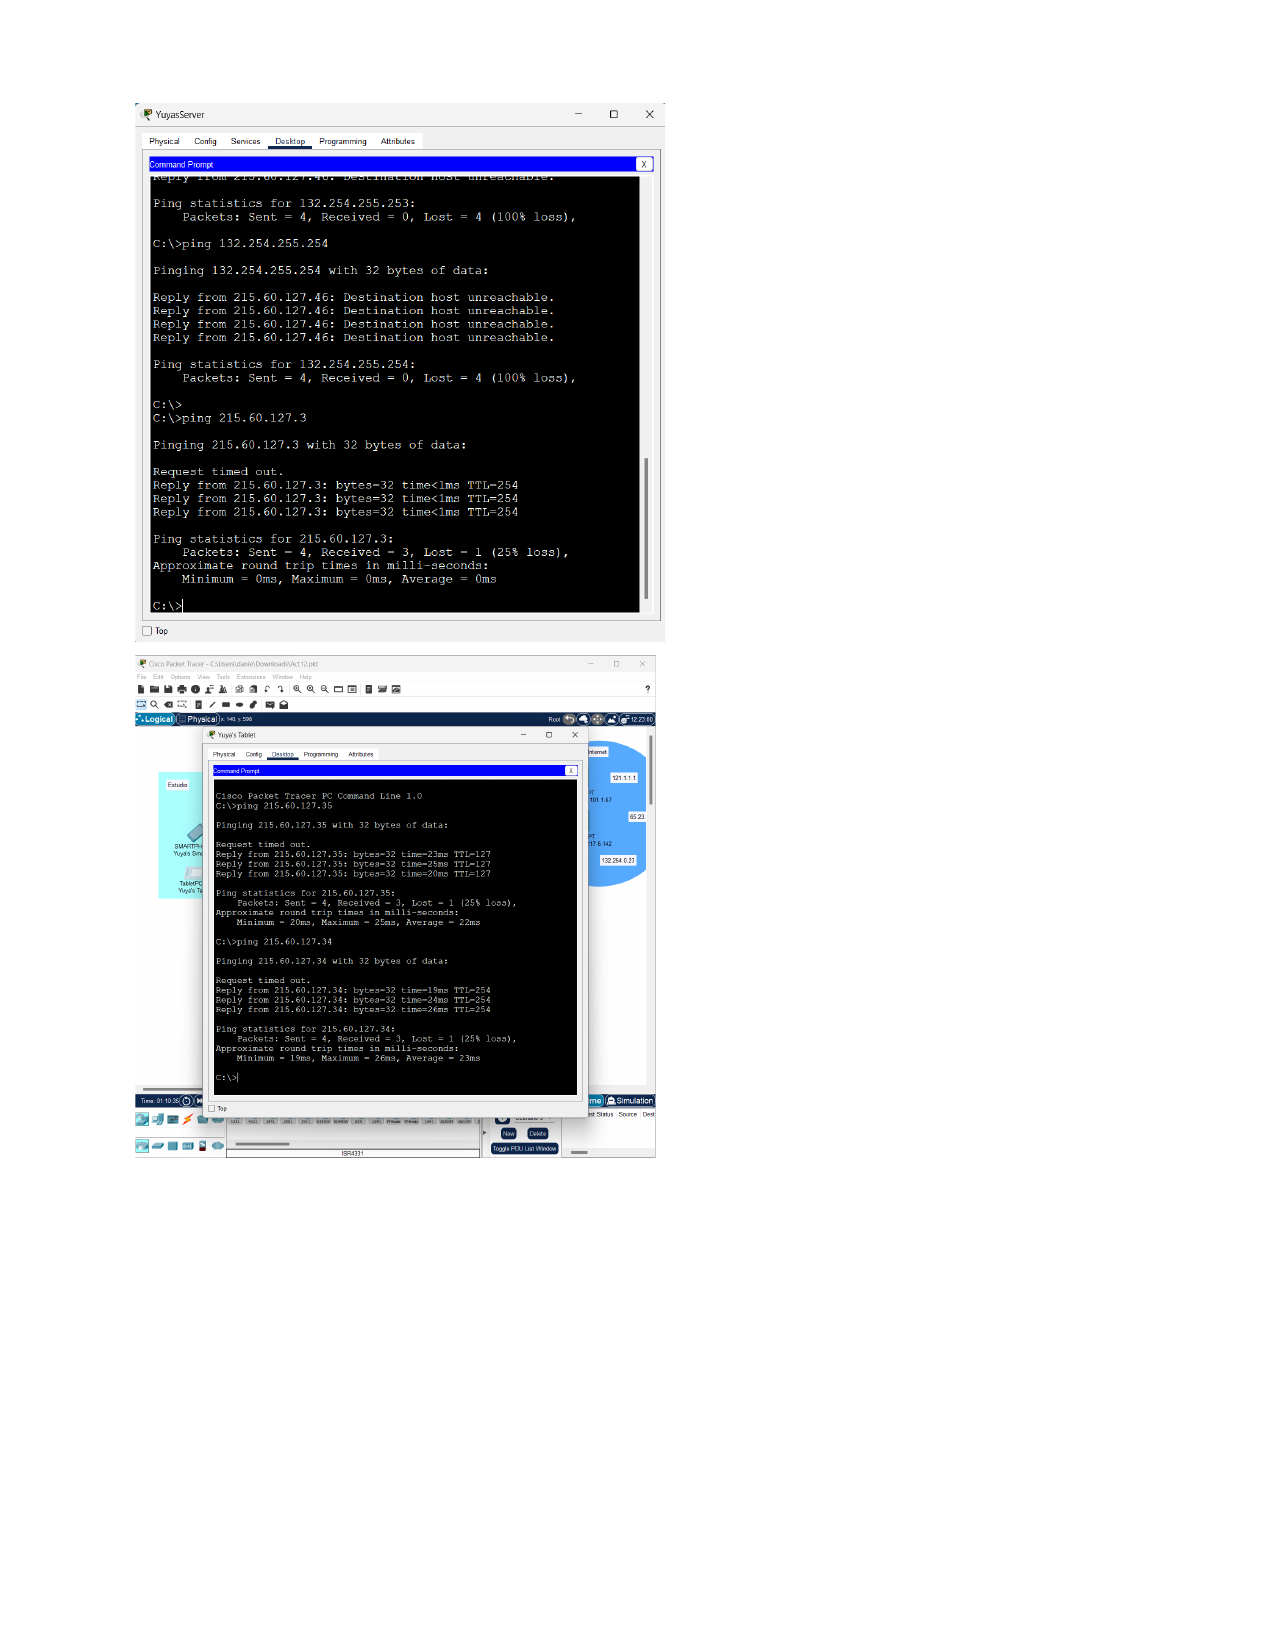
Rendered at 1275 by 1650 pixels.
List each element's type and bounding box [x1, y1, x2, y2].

picture [135, 655, 656, 1158]
picture [154, 718, 163, 723]
picture [135, 103, 665, 642]
